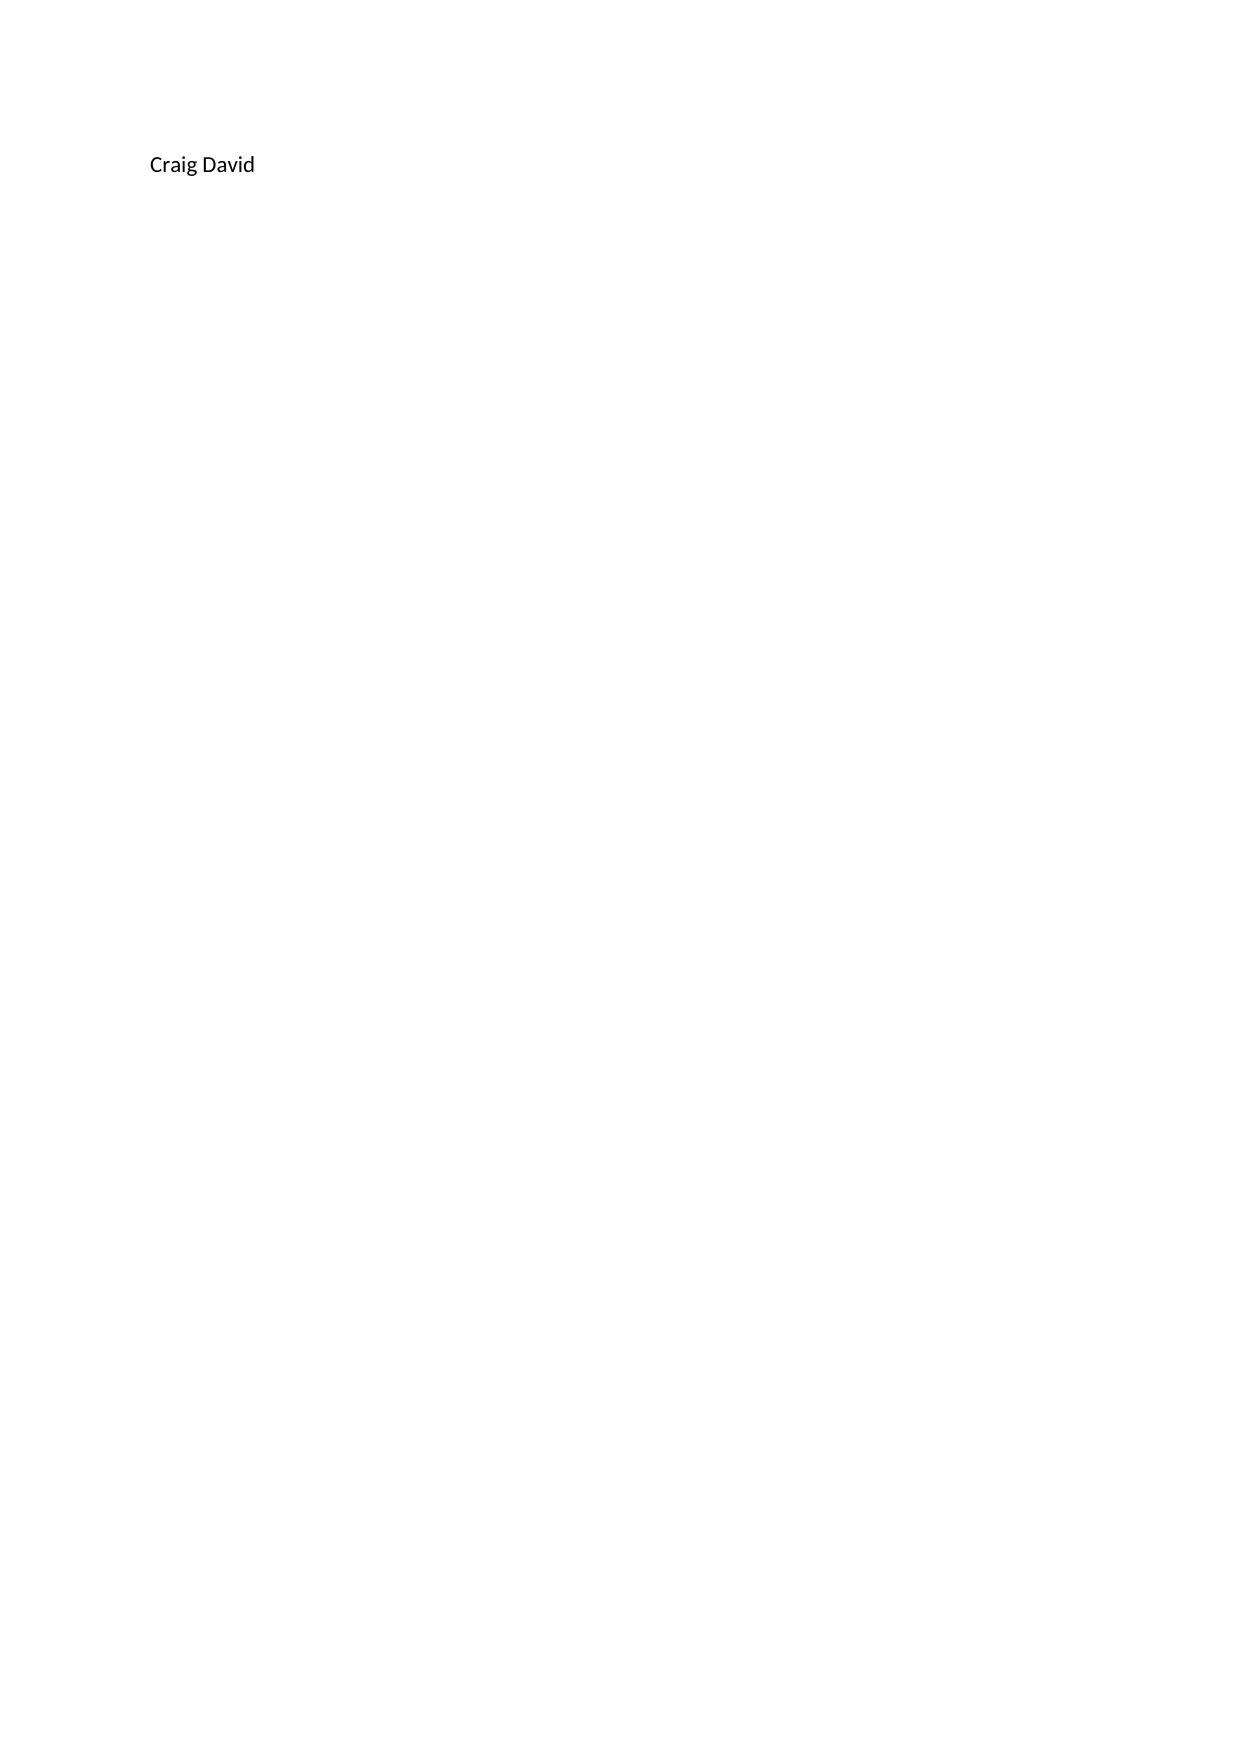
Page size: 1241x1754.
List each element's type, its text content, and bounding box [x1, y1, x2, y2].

text Craig David [150, 150, 1090, 178]
